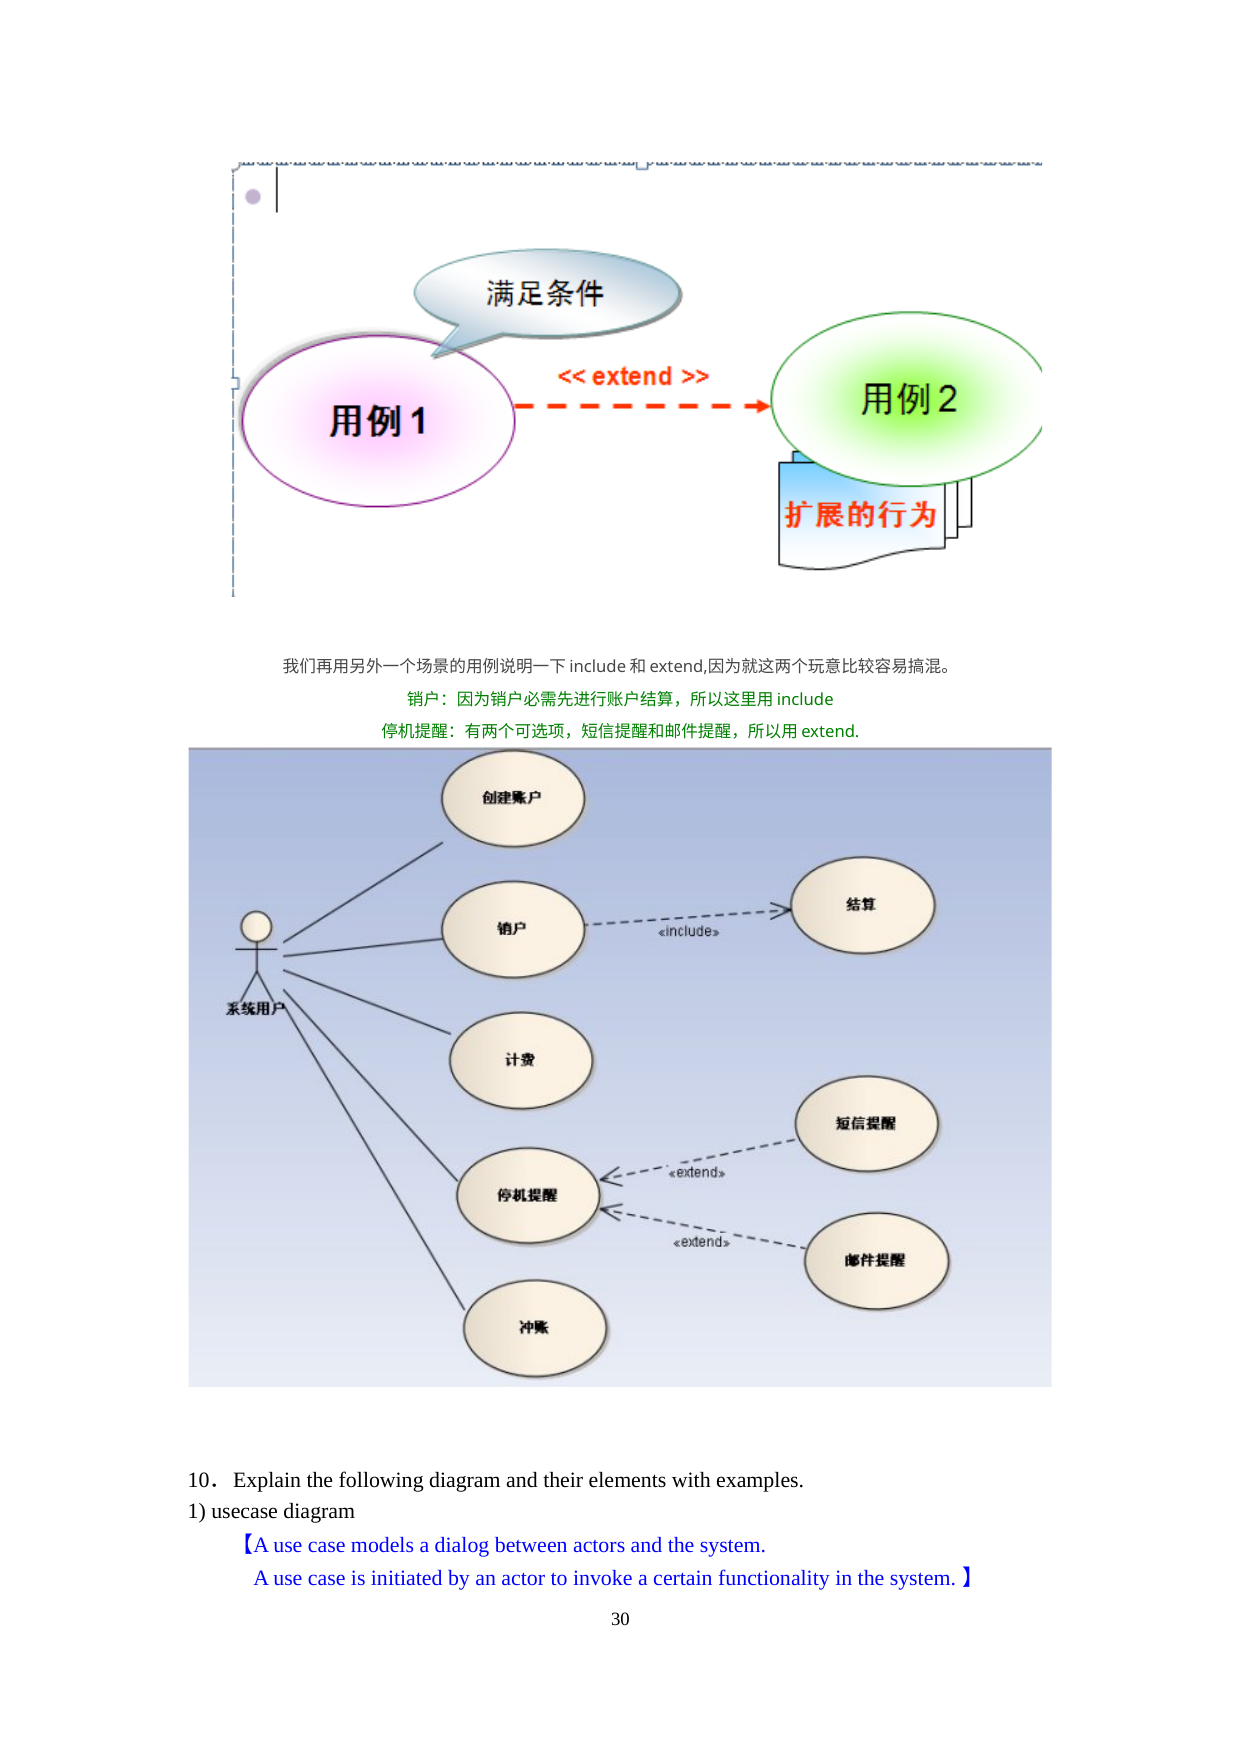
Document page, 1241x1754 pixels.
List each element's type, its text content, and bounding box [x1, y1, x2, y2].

text 【A use case models a dialog between actors and the system. [231, 1527, 1053, 1559]
list Explain the following diagram and their elements with examples. [187, 1462, 1053, 1494]
text 1) usecase diagram [187, 1494, 1053, 1527]
picture [188, 747, 1052, 1387]
picture [231, 162, 1043, 597]
text A use case is initiated by an actor to invoke a certain functionality in the system. 】 [231, 1559, 1053, 1592]
